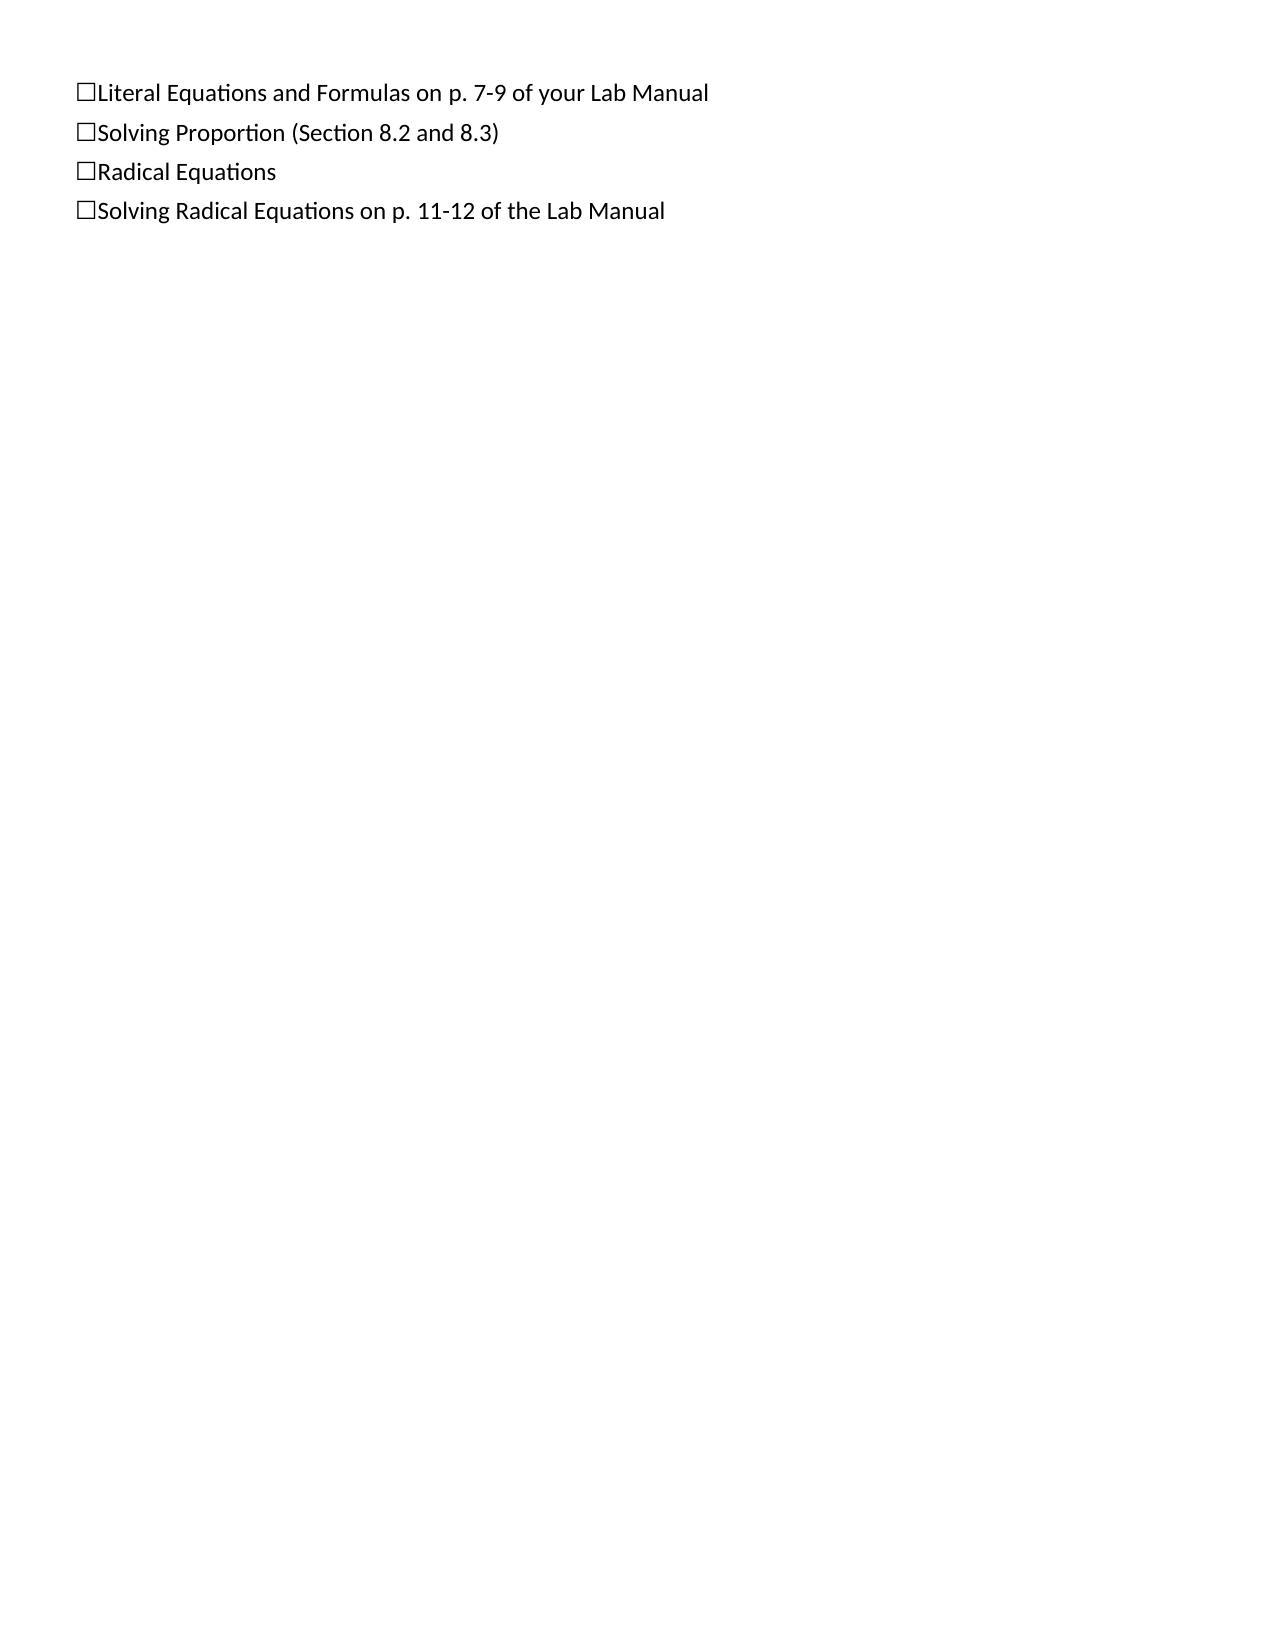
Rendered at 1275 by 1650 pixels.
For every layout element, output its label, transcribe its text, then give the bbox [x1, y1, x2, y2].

text Radical Equations [75, 153, 1200, 187]
text Solving Radical Equations on p. 11-12 of the Lab Manual [75, 192, 1200, 227]
text Literal Equations and Formulas on p. 7-9 of your Lab Manual [75, 75, 1200, 109]
text Solving Proportion (Section 8.2 and 8.3) [75, 114, 1200, 148]
